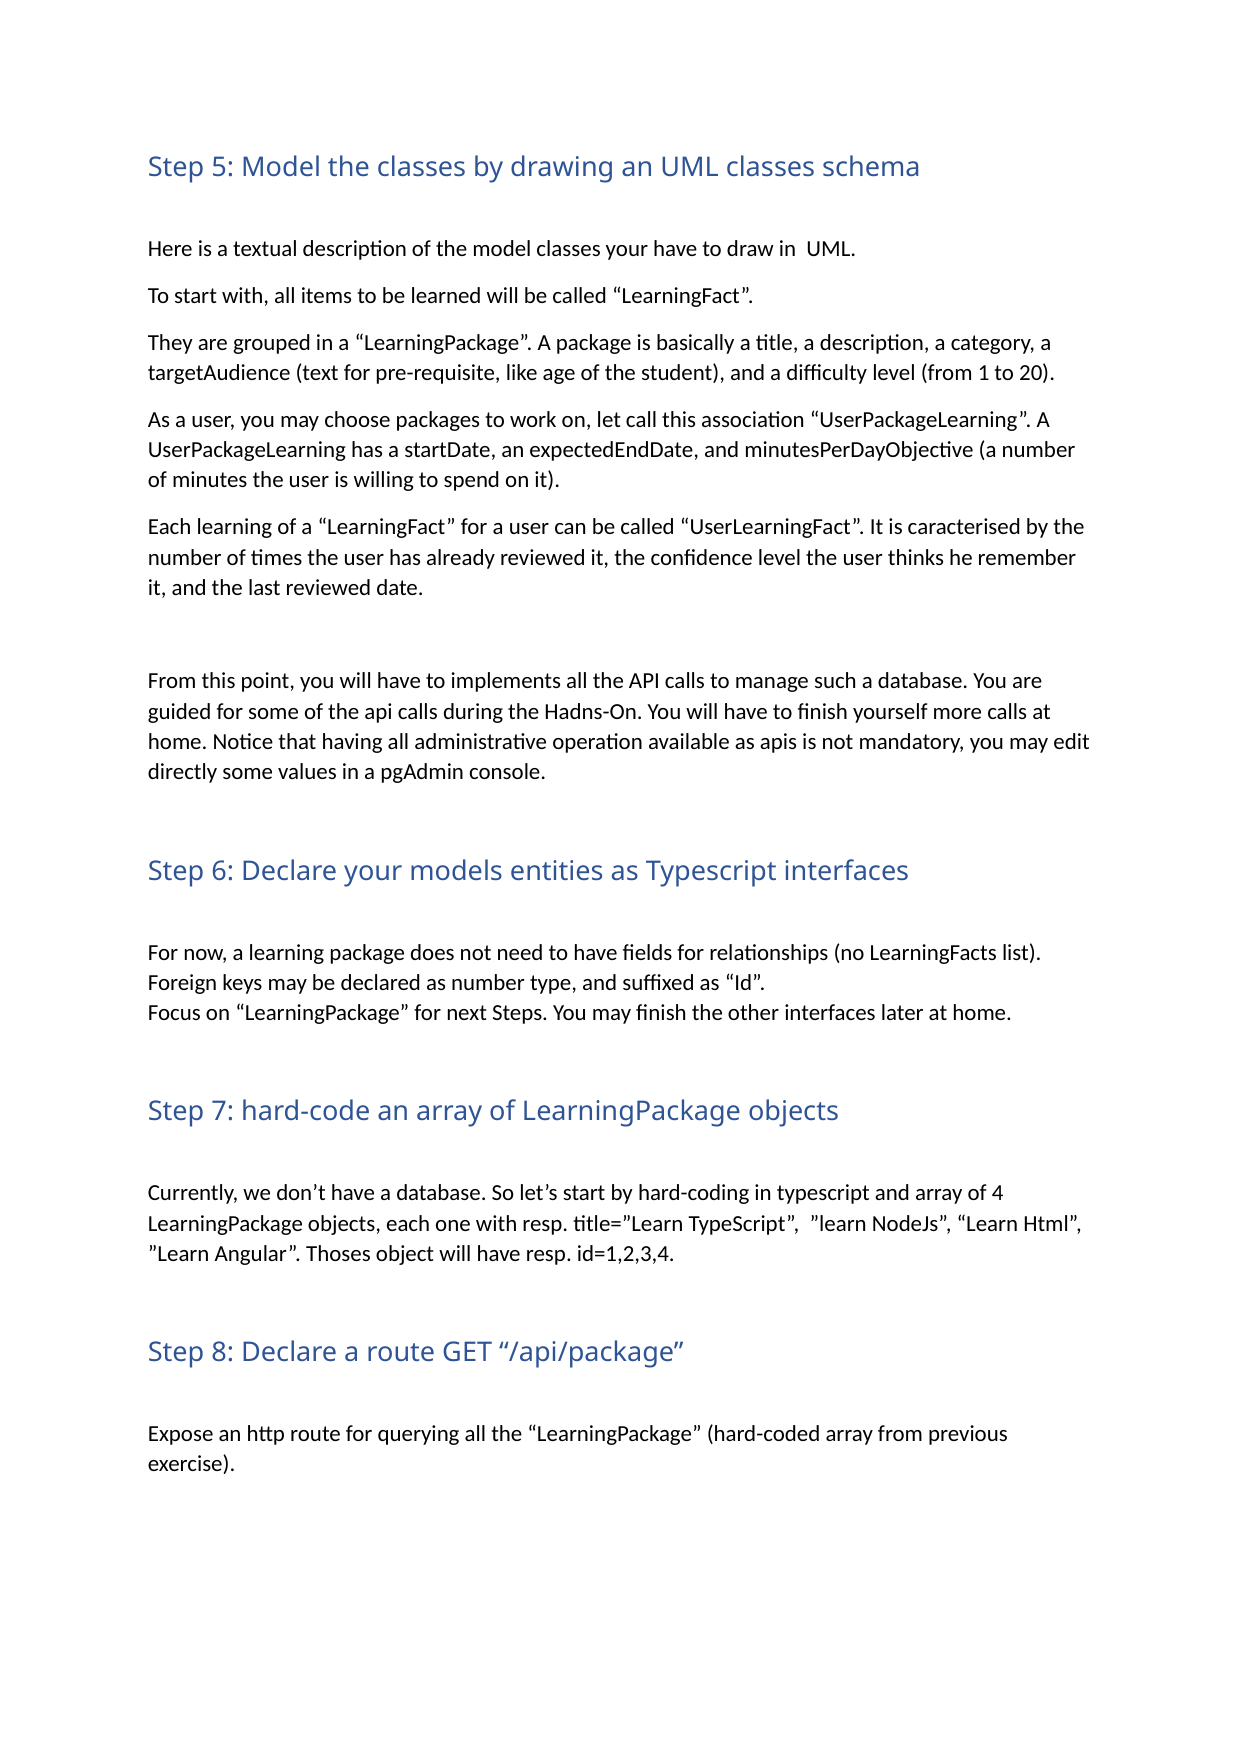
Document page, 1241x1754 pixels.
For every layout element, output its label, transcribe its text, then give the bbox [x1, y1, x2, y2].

text Currently, we don’t have a database. So let’s start by hard-coding in typescript and array of 4 LearningPackage objects, each one with resp. title=”Learn TypeScript”, ”learn NodeJs”, “Learn Html”, ”Learn Angular”. Thoses object will have resp. id=1,2,3,4. [148, 1178, 1093, 1267]
subtitle Step 6: Declare your models entities as Typescript interfaces [148, 851, 1093, 888]
subtitle Step 7: hard-code an array of LearningPackage objects [148, 1092, 1093, 1129]
text Each learning of a “LearningFact” for a user can be called “UserLearningFact”. It is caracterised by the number of times the user has already reviewed it, the confidence level the user thinks he remember it, and the last reviewed date. [148, 512, 1093, 601]
text To start with, all items to be learned will be called “LearningFact”. [148, 281, 1093, 309]
text They are grouped in a “LearningPackage”. A package is basically a title, a description, a category, a targetAudience (text for pre-requisite, like age of the student), and a difficulty level (from 1 to 20). [148, 328, 1093, 386]
subtitle Step 8: Declare a route GET “/api/package” [148, 1333, 1093, 1369]
text Here is a textual description of the model classes your have to draw in UML. [148, 234, 1093, 262]
subtitle Step 5: Model the classes by drawing an UML classes schema [148, 148, 1093, 184]
text As a user, you may choose packages to work on, let call this association “UserPackageLearning”. A UserPackageLearning has a startDate, an expectedEndDate, and minutesPerDayObjective (a number of minutes the user is willing to spend on it). [148, 405, 1093, 493]
text From this point, you will have to implements all the API calls to manage such a database. You are guided for some of the api calls during the Hadns-On. You will have to finish yourself more calls at home. Notice that having all administrative operation available as apis is not mandatory, you may edit directly some values in a pgAdmin console. [148, 667, 1093, 785]
text Expose an http route for querying all the “LearningPackage” (hard-coded array from previous exercise). [148, 1419, 1093, 1477]
text For now, a learning package does not need to have fields for relationships (no LearningFacts list). Foreign keys may be declared as number type, and suffixed as “Id”. Focus on “LearningPackage” for next Steps. You may finish the other interfaces later at home. [148, 938, 1093, 1026]
